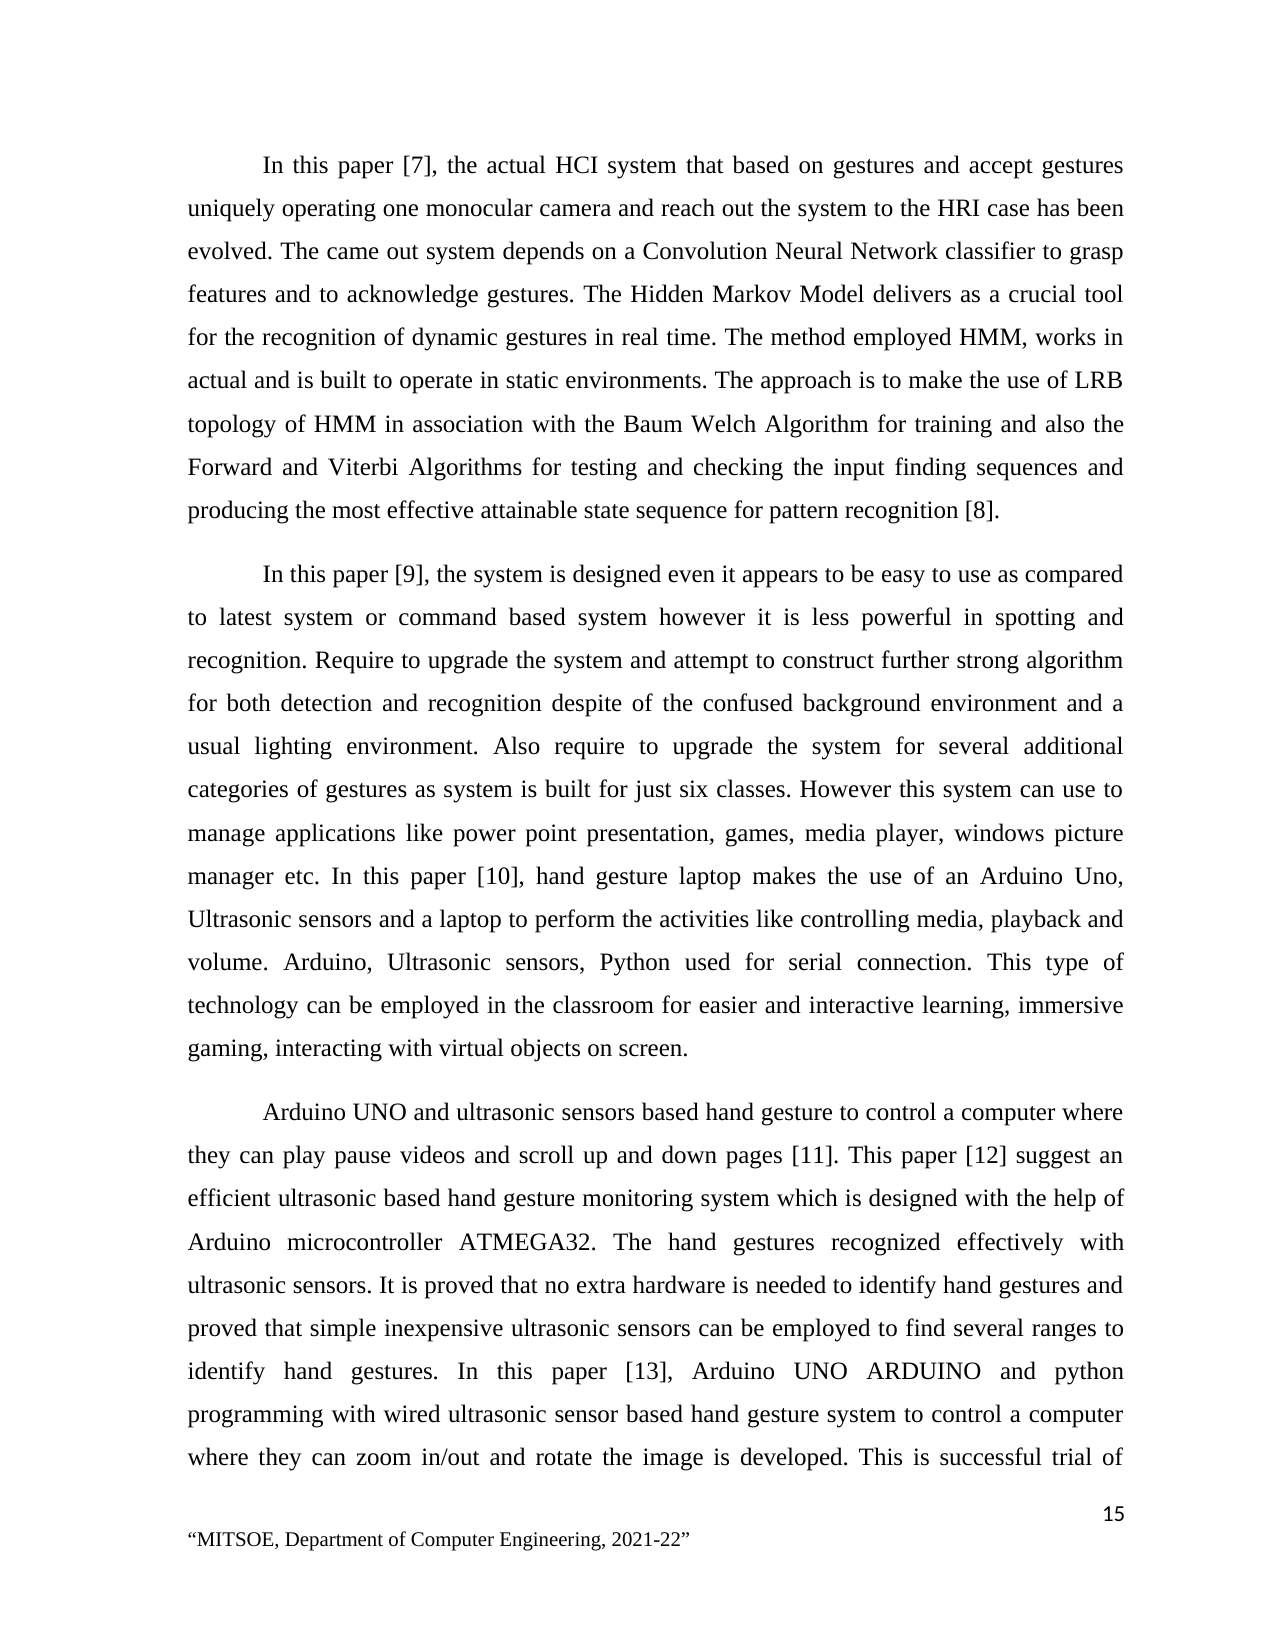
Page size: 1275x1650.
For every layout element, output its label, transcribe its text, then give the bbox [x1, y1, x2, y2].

text In this paper [9], the system is designed even it appears to be easy to use as compared to latest system or command based system however it is less powerful in spotting and recognition. Require to upgrade the system and attempt to construct further strong algorithm for both detection and recognition despite of the confused background environment and a usual lighting environment. Also require to upgrade the system for several additional categories of gestures as system is built for just six classes. However this system can use to manage applications like power point presentation, games, media player, windows picture manager etc. In this paper [10], hand gesture laptop makes the use of an Arduino Uno, Ultrasonic sensors and a laptop to perform the activities like controlling media, playback and volume. Arduino, Ultrasonic sensors, Python used for serial connection. This type of technology can be employed in the classroom for easier and interactive learning, immersive gaming, interacting with virtual objects on screen. [187, 559, 1125, 1062]
text In this paper [7], the actual HCI system that based on gestures and accept gestures uniquely operating one monocular camera and reach out the system to the HRI case has been evolved. The came out system depends on a Convolution Neural Network classifier to grasp features and to acknowledge gestures. The Hidden Markov Model delivers as a crucial tool for the recognition of dynamic gestures in real time. The method employed HMM, works in actual and is built to operate in static environments. The approach is to make the use of LRB topology of HMM in association with the Baum Welch Algorithm for training and also the Forward and Viterbi Algorithms for testing and checking the input finding sequences and producing the most effective attainable state sequence for pattern recognition [8]. [187, 150, 1125, 524]
